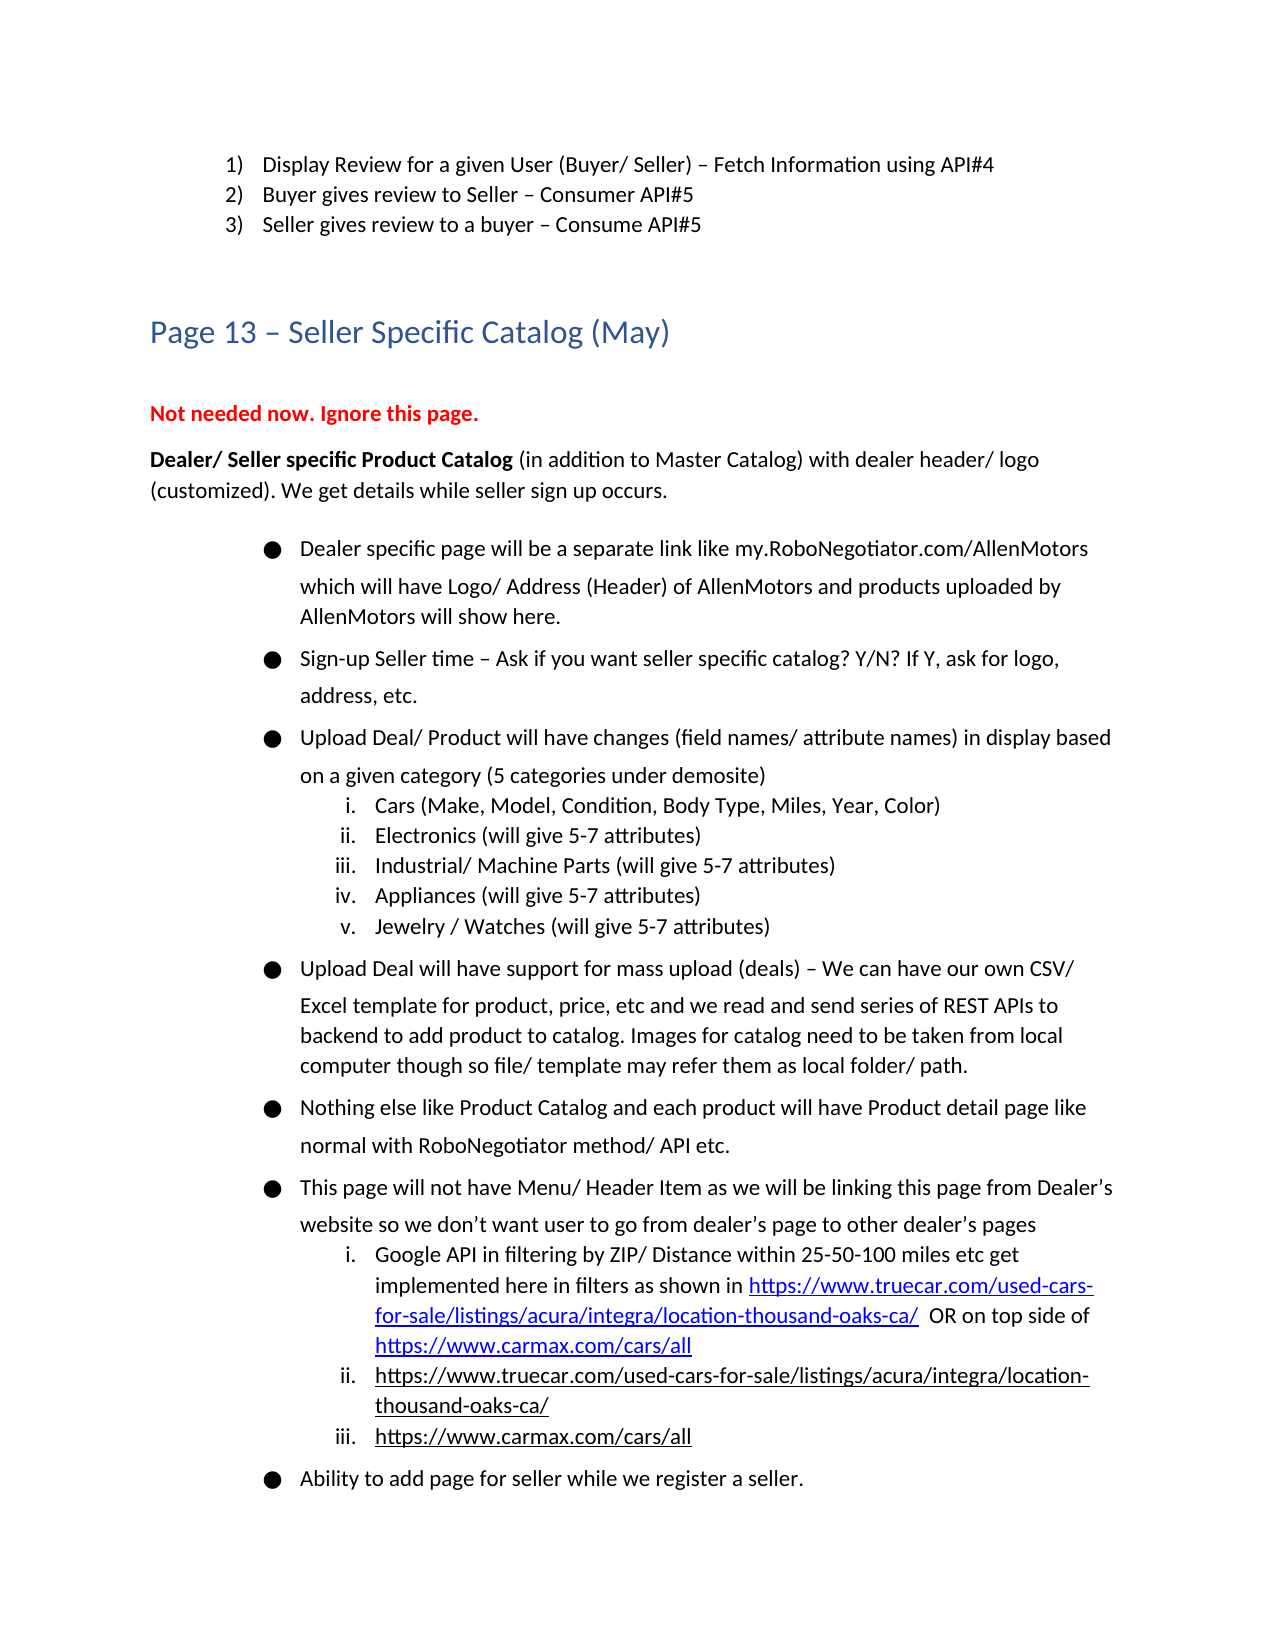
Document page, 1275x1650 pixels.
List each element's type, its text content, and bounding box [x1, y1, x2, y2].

list Sign-up Seller time – Ask if you want seller specific catalog? Y/N? If Y, ask for logo, address, etc. [262, 632, 1125, 709]
list Industrial/ Machine Parts (will give 5-7 attributes) [356, 851, 1125, 879]
list Ability to add page for seller while we register a seller. [262, 1452, 1125, 1499]
list https://www.carmax.com/cars/all [356, 1422, 1125, 1450]
list Display Review for a given User (Buyer/ Seller) – Fetch Information using API#4 [225, 150, 1125, 178]
list Cars (Make, Model, Condition, Body Type, Miles, Year, Color) [356, 791, 1125, 819]
text Not needed now. Ignore this page. [150, 399, 1125, 427]
list This page will not have Menu/ Header Item as we will be linking this page from Dealer’s website so we don’t want user to go from dealer’s page to other dealer’s pages [262, 1161, 1125, 1238]
list Upload Deal will have support for mass upload (deals) – We can have our own CSV/ Excel template for product, price, etc and we read and send series of REST APIs to backend to add product to catalog. Images for catalog need to be taken from local computer though so file/ template may refer them as local folder/ path. [262, 942, 1125, 1079]
list Google API in filtering by ZIP/ Distance within 25-50-100 miles etc get implemented here in filters as shown in https://www.truecar.com/used-cars-for-sale/listings/acura/integra/location-thousand-oaks-ca/ OR on top side of https://www.carmax.com/cars/all [356, 1241, 1125, 1359]
list Upload Deal/ Product will have changes (field names/ attribute names) in display based on a given category (5 categories under demosite) [262, 712, 1125, 789]
list https://www.truecar.com/used-cars-for-sale/listings/acura/integra/location-thousand-oaks-ca/ [356, 1361, 1125, 1419]
list Dealer specific page will be a separate link like my.RoboNegotiator.com/AllenMotors which will have Logo/ Address (Header) of AllenMotors and products uploaded by AllenMotors will show here. [262, 523, 1125, 630]
list Electronics (will give 5-7 attributes) [356, 821, 1125, 849]
subtitle Page 13 – Seller Specific Catalog (May) [150, 311, 1125, 352]
list Seller gives review to a buyer – Consume API#5 [225, 210, 1125, 238]
list Appliances (will give 5-7 attributes) [356, 882, 1125, 909]
text Dealer/ Seller specific Product Catalog (in addition to Master Catalog) with dealer header/ logo (customized). We get details while seller sign up occurs. [150, 446, 1125, 504]
list Nothing else like Product Catalog and each product will have Product detail page like normal with RoboNegotiator method/ API etc. [262, 1082, 1125, 1159]
list Buyer gives review to Seller – Consumer API#5 [225, 180, 1125, 208]
list Jewelry / Watches (will give 5-7 attributes) [356, 912, 1125, 940]
